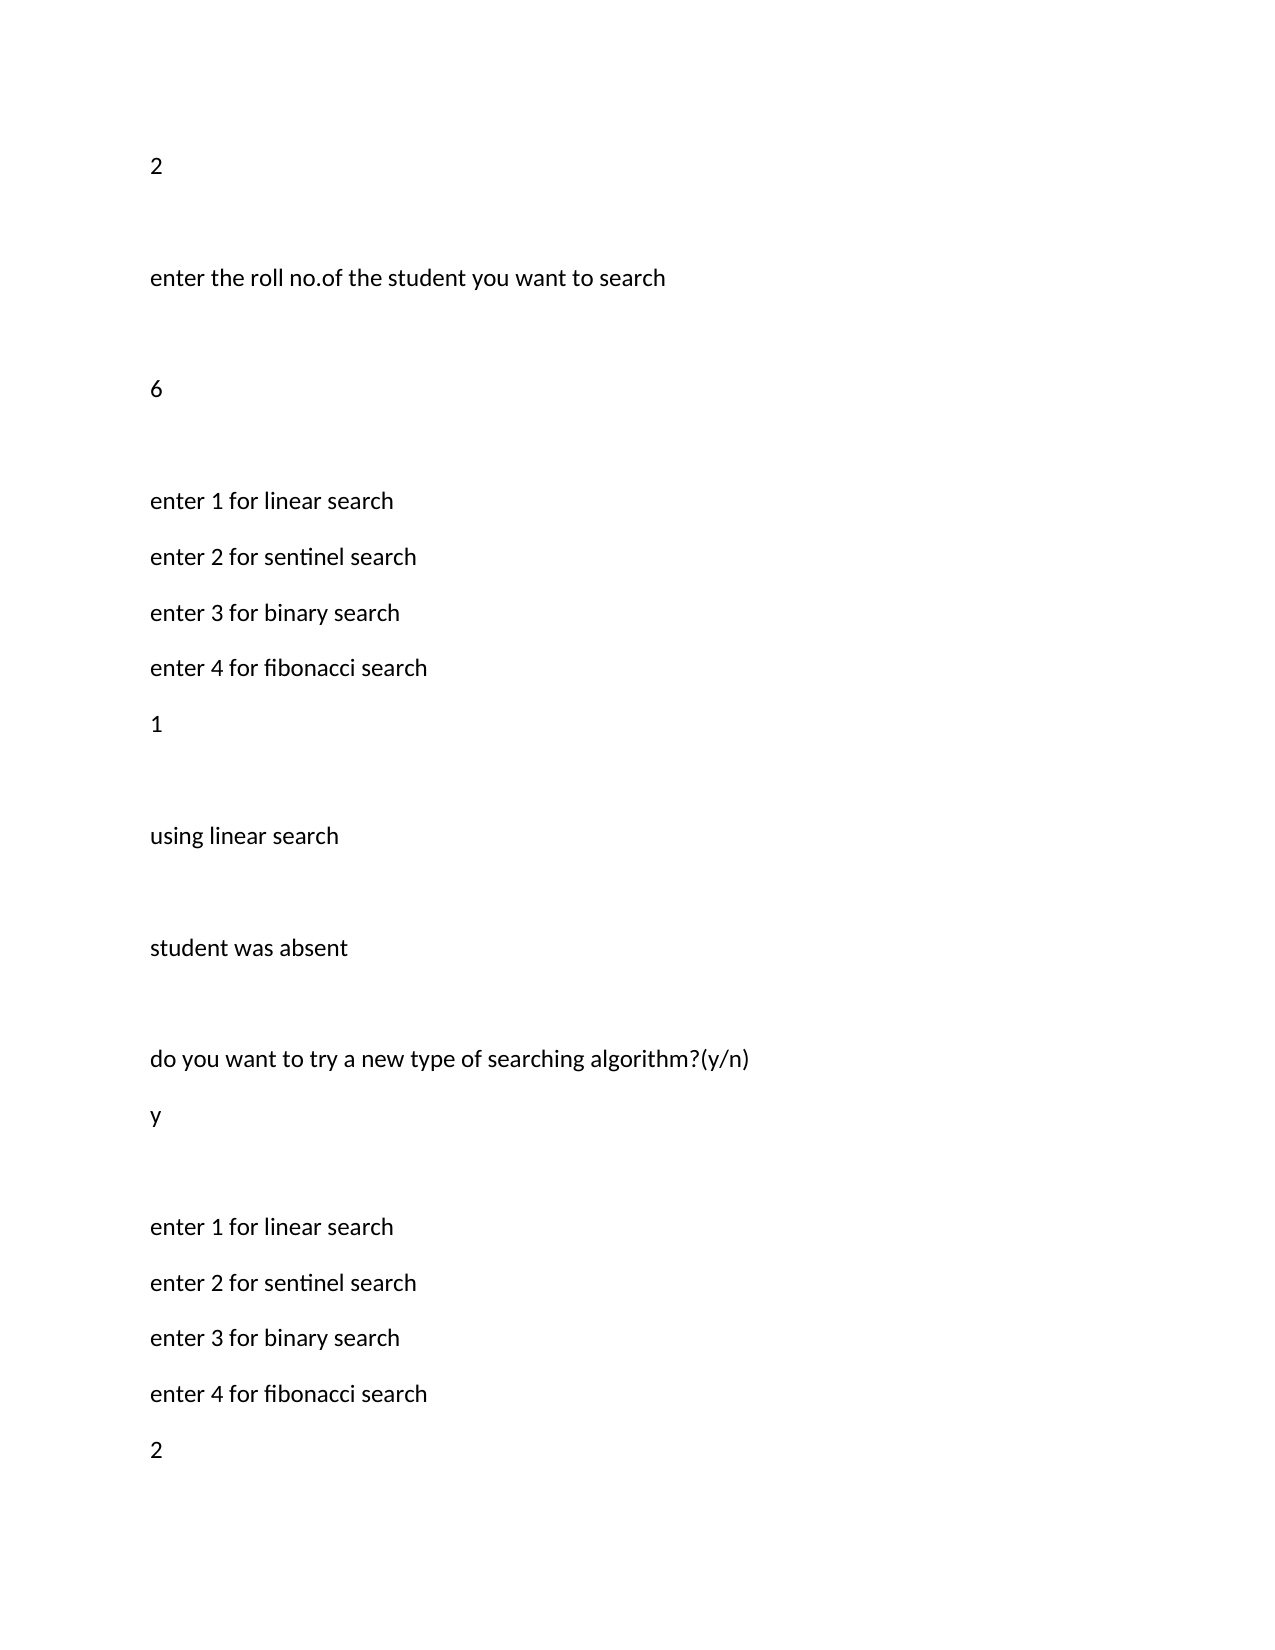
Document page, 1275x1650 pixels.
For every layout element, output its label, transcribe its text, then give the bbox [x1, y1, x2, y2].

text 2 [150, 150, 1125, 181]
text y [150, 1099, 1125, 1130]
text enter 3 for binary search [150, 1322, 1125, 1353]
text enter 4 for fibonacci search [150, 652, 1125, 683]
text student was absent [150, 932, 1125, 962]
text enter 2 for sentinel search [150, 541, 1125, 571]
text enter 1 for linear search [150, 1211, 1125, 1241]
text do you want to try a new type of searching algorithm?(y/n) [150, 1043, 1125, 1074]
text 1 [150, 708, 1125, 739]
text enter 4 for fibonacci search [150, 1378, 1125, 1409]
text enter 2 for sentinel search [150, 1267, 1125, 1297]
text enter 1 for linear search [150, 485, 1125, 516]
text 2 [150, 1434, 1125, 1465]
text using linear search [150, 820, 1125, 851]
text 6 [150, 373, 1125, 404]
text enter the roll no.of the student you want to search [150, 262, 1125, 292]
text enter 3 for binary search [150, 597, 1125, 627]
